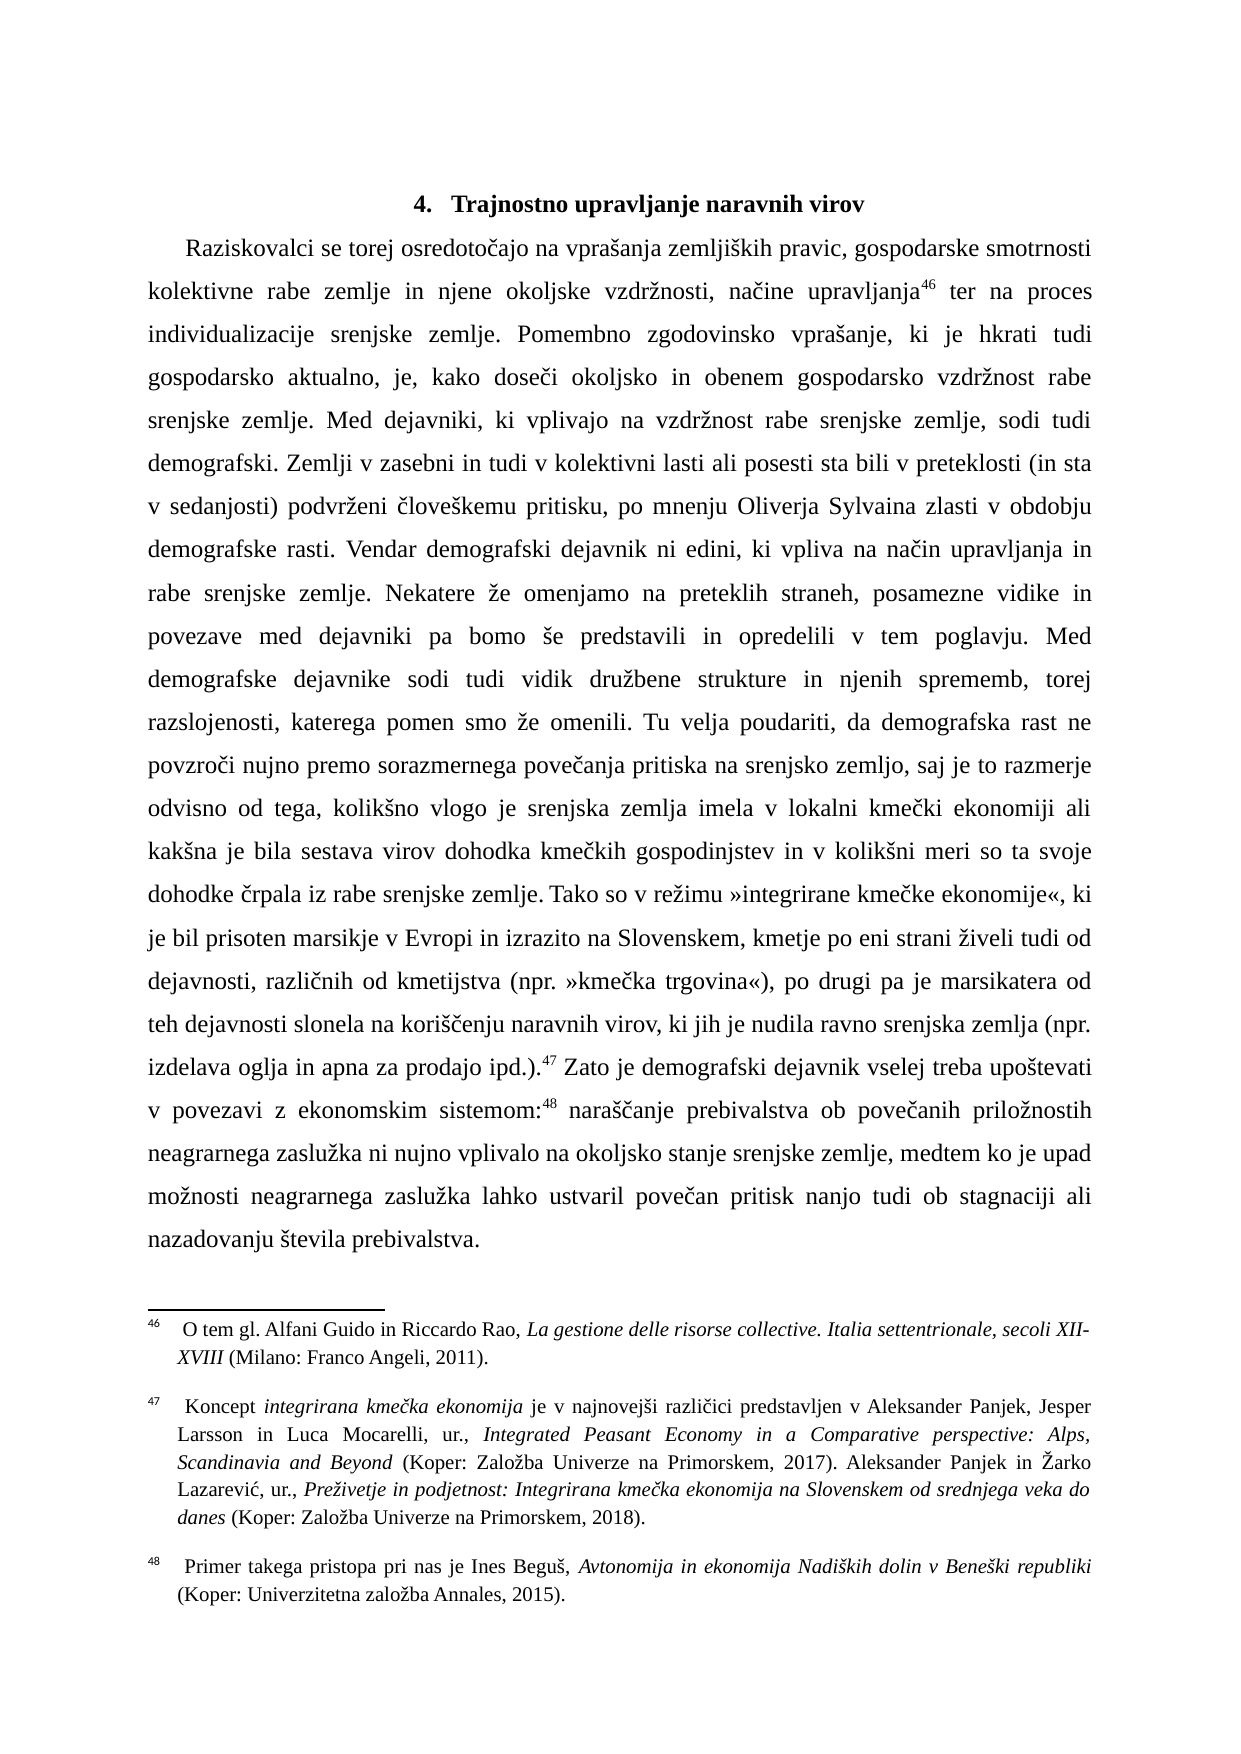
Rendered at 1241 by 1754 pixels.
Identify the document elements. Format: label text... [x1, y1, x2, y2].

list Trajnostno upravljanje naravnih virov [185, 189, 1093, 218]
text Raziskovalci se torej osredotočajo na vprašanja zemljiških pravic, gospodarske smotrnosti kolektivne rabe zemlje in njene okoljske vzdržnosti, načine upravljanja ter na proces individualizacije srenjske zemlje. Pomembno zgodovinsko vprašanje, ki je hkrati tudi gospodarsko aktualno, je, kako doseči okoljsko in obenem gospodarsko vzdržnost rabe srenjske zemlje. Med dejavniki, ki vplivajo na vzdržnost rabe srenjske zemlje, sodi tudi demografski. Zemlji v zasebni in tudi v kolektivni lasti ali posesti sta bili v preteklosti (in sta v sedanjosti) podvrženi človeškemu pritisku, po mnenju Oliverja Sylvaina zlasti v obdobju demografske rasti. Vendar demografski dejavnik ni edini, ki vpliva na način upravljanja in rabe srenjske zemlje. Nekatere že omenjamo na preteklih straneh, posamezne vidike in povezave med dejavniki pa bomo še predstavili in opredelili v tem poglavju. Med demografske dejavnike sodi tudi vidik družbene strukture in njenih sprememb, torej razslojenosti, katerega pomen smo že omenili. Tu velja poudariti, da demografska rast ne povzroči nujno premo sorazmernega povečanja pritiska na srenjsko zemljo, saj je to razmerje odvisno od tega, kolikšno vlogo je srenjska zemlja imela v lokalni kmečki ekonomiji ali kakšna je bila sestava virov dohodka kmečkih gospodinjstev in v kolikšni meri so ta svoje dohodke črpala iz rabe srenjske zemlje. Tako so v režimu »integrirane kmečke ekonomije«, ki je bil prisoten marsikje v Evropi in izrazito na Slovenskem, kmetje po eni strani živeli tudi od dejavnosti, različnih od kmetijstva (npr. »kmečka trgovina«), po drugi pa je marsikatera od teh dejavnosti slonela na koriščenju naravnih virov, ki jih je nudila ravno srenjska zemlja (npr. izdelava oglja in apna za prodajo ipd.). Zato je demografski dejavnik vselej treba upoštevati v povezavi z ekonomskim sistemom: naraščanje prebivalstva ob povečanih priložnostih neagrarnega zaslužka ni nujno vplivalo na okoljsko stanje srenjske zemlje, medtem ko je upad možnosti neagrarnega zaslužka lahko ustvaril povečan pritisk nanjo tudi ob stagnaciji ali nazadovanju števila prebivalstva. [148, 233, 1093, 1253]
